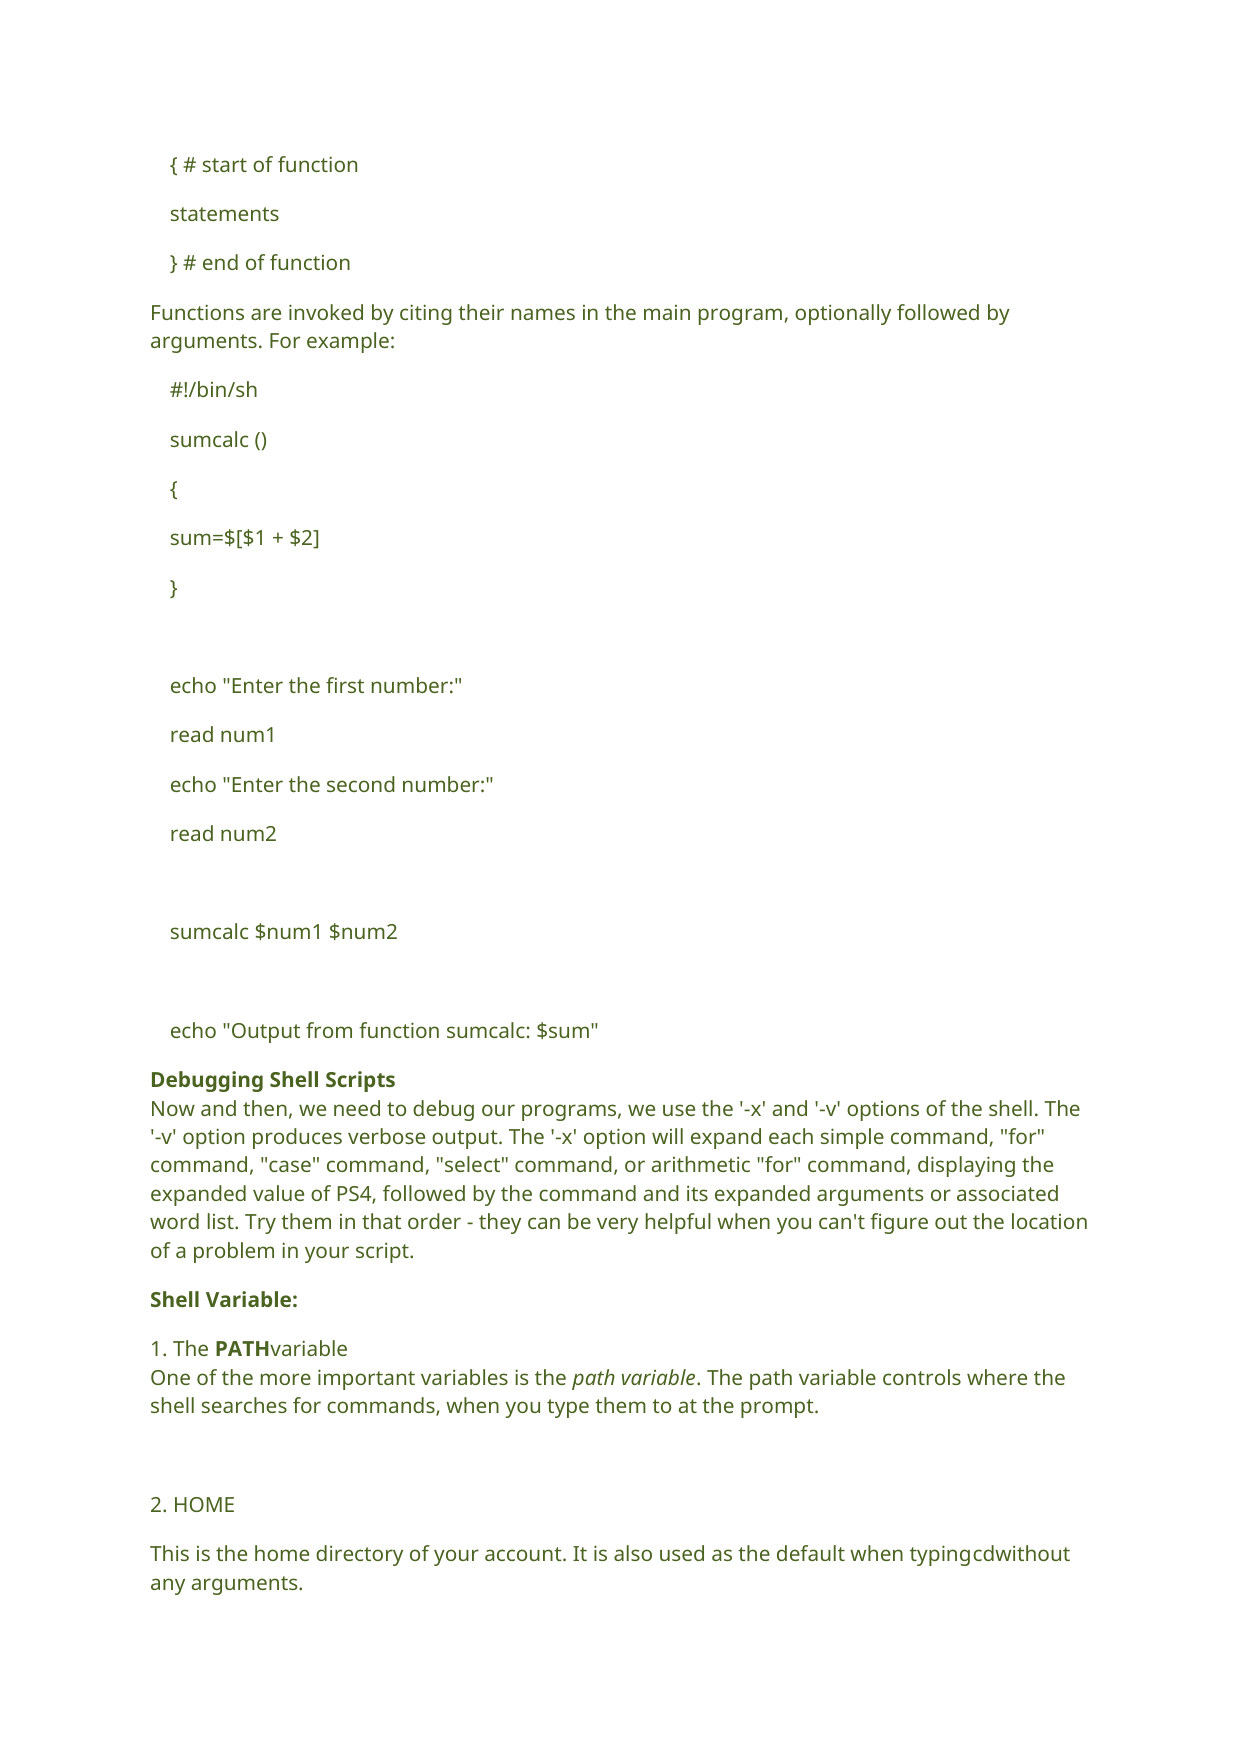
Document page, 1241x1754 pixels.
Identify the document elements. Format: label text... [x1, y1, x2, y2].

text statements [150, 199, 1090, 228]
text This is the home directory of your account. It is also used as the default when typingcdwithout any arguments. [150, 1539, 1090, 1596]
text echo "Enter the second number:" [150, 770, 1090, 798]
text #!/bin/sh [150, 376, 1090, 404]
text sumcalc $num1 $num2 [150, 917, 1090, 946]
subtitle Debugging Shell Scripts [150, 1065, 1090, 1094]
text sum=$[$1 + $2] [150, 523, 1090, 552]
text read num1 [150, 720, 1090, 749]
text 2. HOME [150, 1490, 1090, 1518]
text read num2 [150, 819, 1090, 847]
text } [150, 573, 1090, 601]
text Functions are invoked by citing their names in the main program, optionally followed by arguments. For example: [150, 298, 1090, 355]
text Shell Variable: [150, 1285, 1090, 1314]
text { [150, 474, 1090, 502]
subtitle 1. The PATHvariable [150, 1334, 1090, 1363]
text } # end of function [150, 248, 1090, 277]
text echo "Enter the first number:" [150, 671, 1090, 699]
text Now and then, we need to debug our programs, we use the '-x' and '-v' options of the shell. The '-v' option produces verbose output. The '-x' option will expand each simple command, "for" command, "case" command, "select" command, or arithmetic "for" command, displaying the expanded value of PS4, followed by the command and its expanded arguments or associated word list. Try them in that order - they can be very helpful when you can't figure out the location of a problem in your script. [150, 1094, 1090, 1264]
text One of the more important variables is the path variable. The path variable controls where the shell searches for commands, when you type them to at the prompt. [150, 1363, 1090, 1420]
text echo "Output from function sumcalc: $sum" [150, 1016, 1090, 1044]
text sumcalc () [150, 425, 1090, 453]
text { # start of function [150, 150, 1090, 178]
